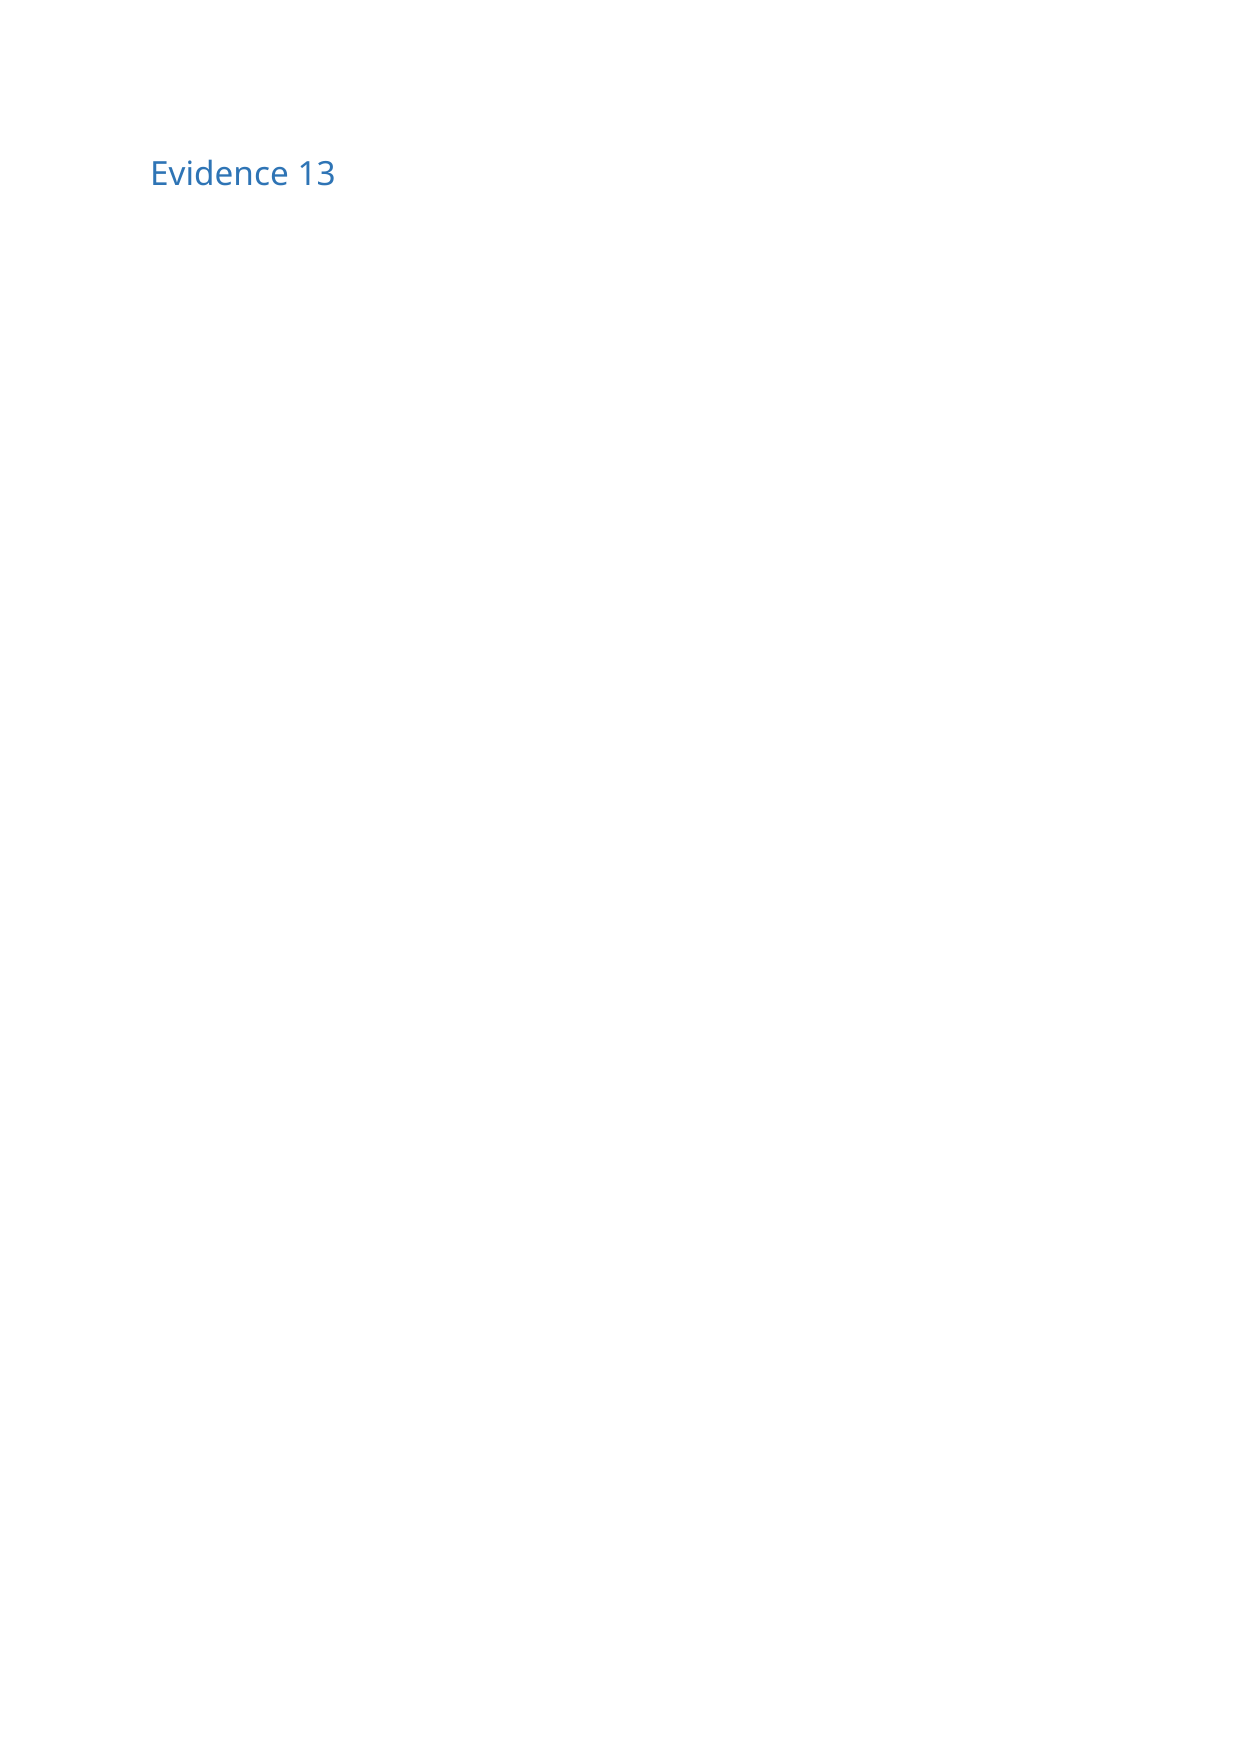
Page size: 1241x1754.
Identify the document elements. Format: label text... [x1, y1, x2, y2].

subtitle Evidence 13 [150, 150, 1090, 195]
